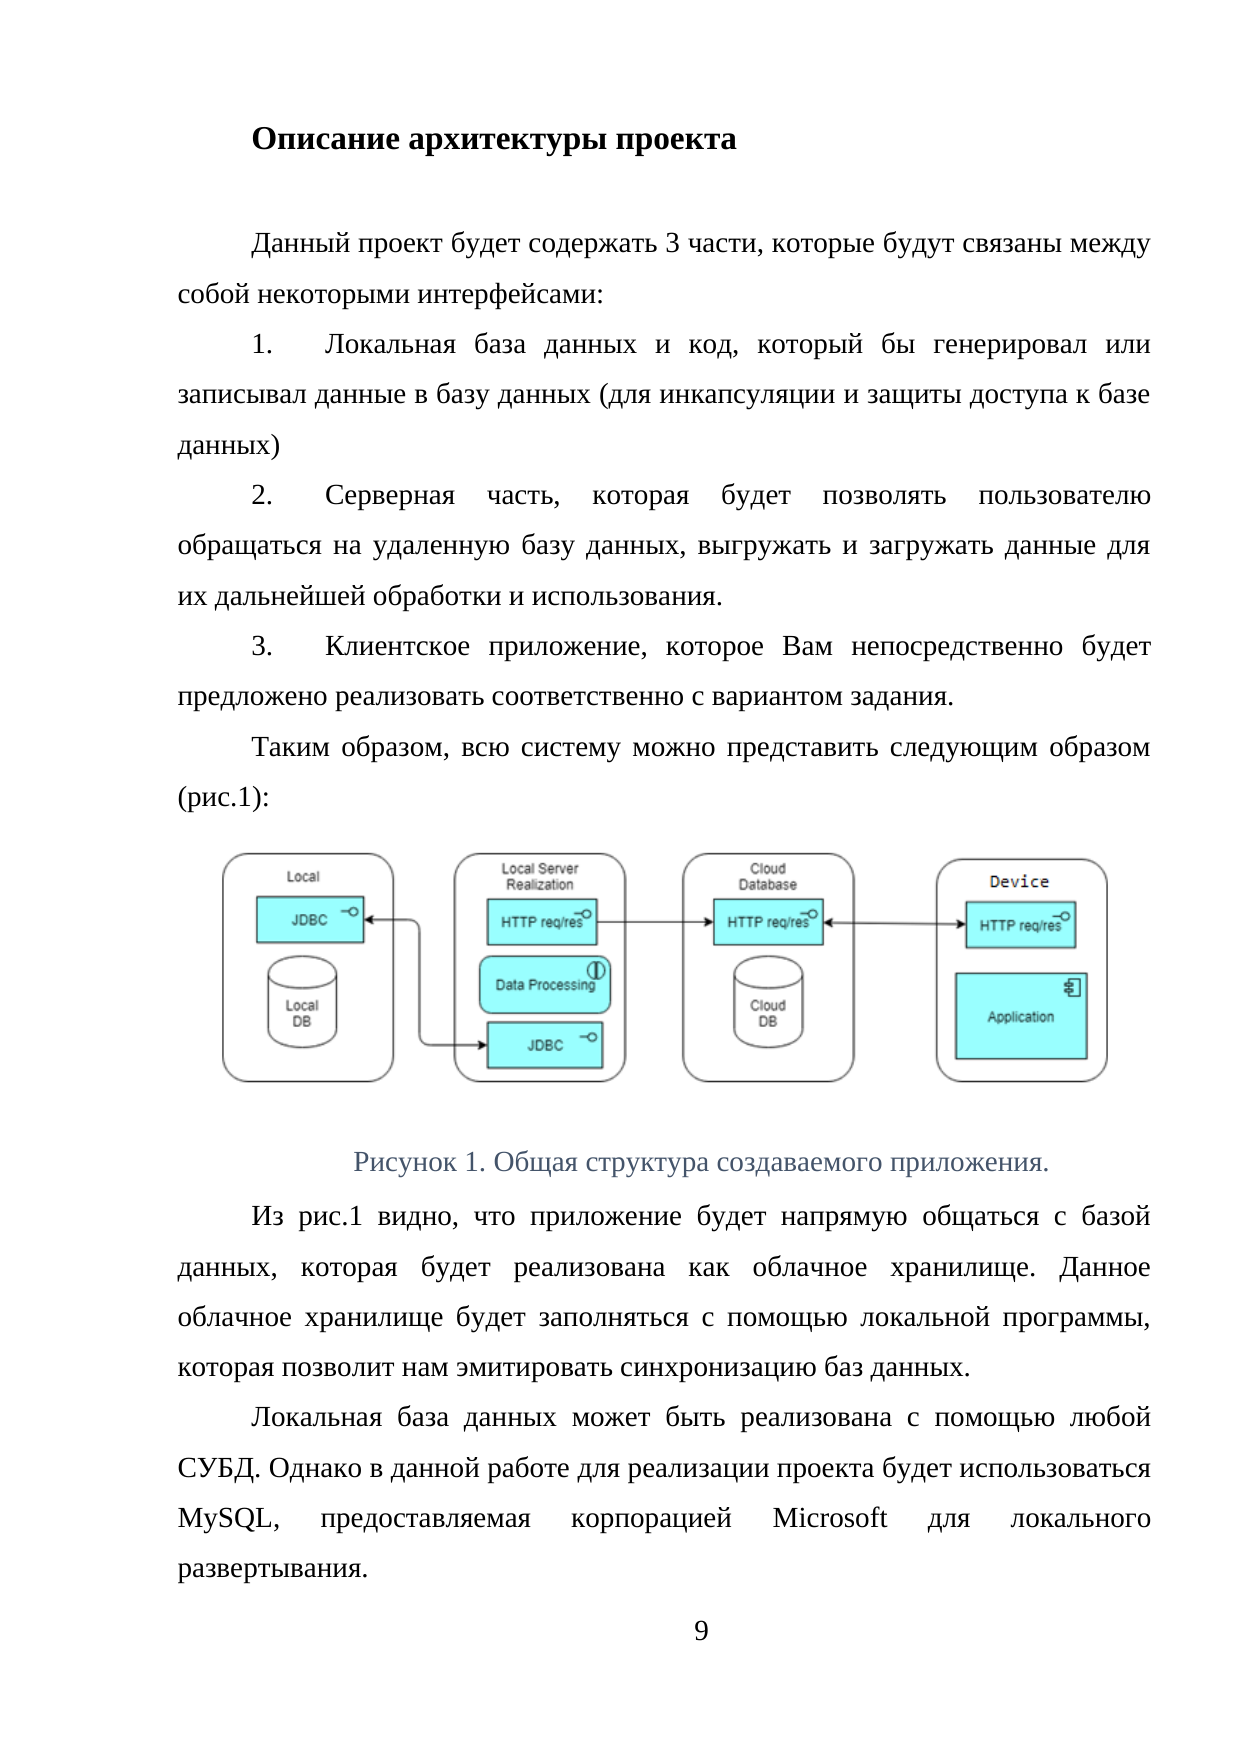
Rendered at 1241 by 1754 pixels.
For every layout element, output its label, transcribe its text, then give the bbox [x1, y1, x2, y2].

subtitle Описание архитектуры проекта [177, 118, 1152, 156]
text Из рис.1 видно, что приложение будет напрямую общаться с базой данных, которая будет реализована как облачное хранилище. Данное облачное хранилище будет заполняться с помощью локальной программы, которая позволит нам эмитировать синхронизацию баз данных. [177, 1198, 1152, 1383]
text Локальная база данных может быть реализована с помощью любой СУБД. Однако в данной работе для реализации проекта будет использоваться MySQL, предоставляемая корпорацией Microsoft для локального развертывания. [177, 1399, 1152, 1584]
list Локальная база данных и код, который бы генерировал или записывал данные в базу данных (для инкапсуляции и защиты доступа к базе данных) [177, 326, 1152, 460]
list Клиентское приложение, которое Вам непосредственно будет предложено реализовать соответственно с вариантом задания. [177, 628, 1152, 712]
list Серверная часть, которая будет позволять пользователю обращаться на удаленную базу данных, выгружать и загружать данные для их дальнейшей обработки и использования. [177, 477, 1152, 611]
text Таким образом, всю систему можно представить следующим образом (рис.1): [177, 729, 1152, 813]
text Данный проект будет содержать 3 части, которые будут связаны между собой некоторыми интерфейсами: [177, 226, 1152, 309]
text Рисунок 1. Общая структура создаваемого приложения. [177, 1144, 1152, 1177]
picture [177, 829, 1152, 1128]
